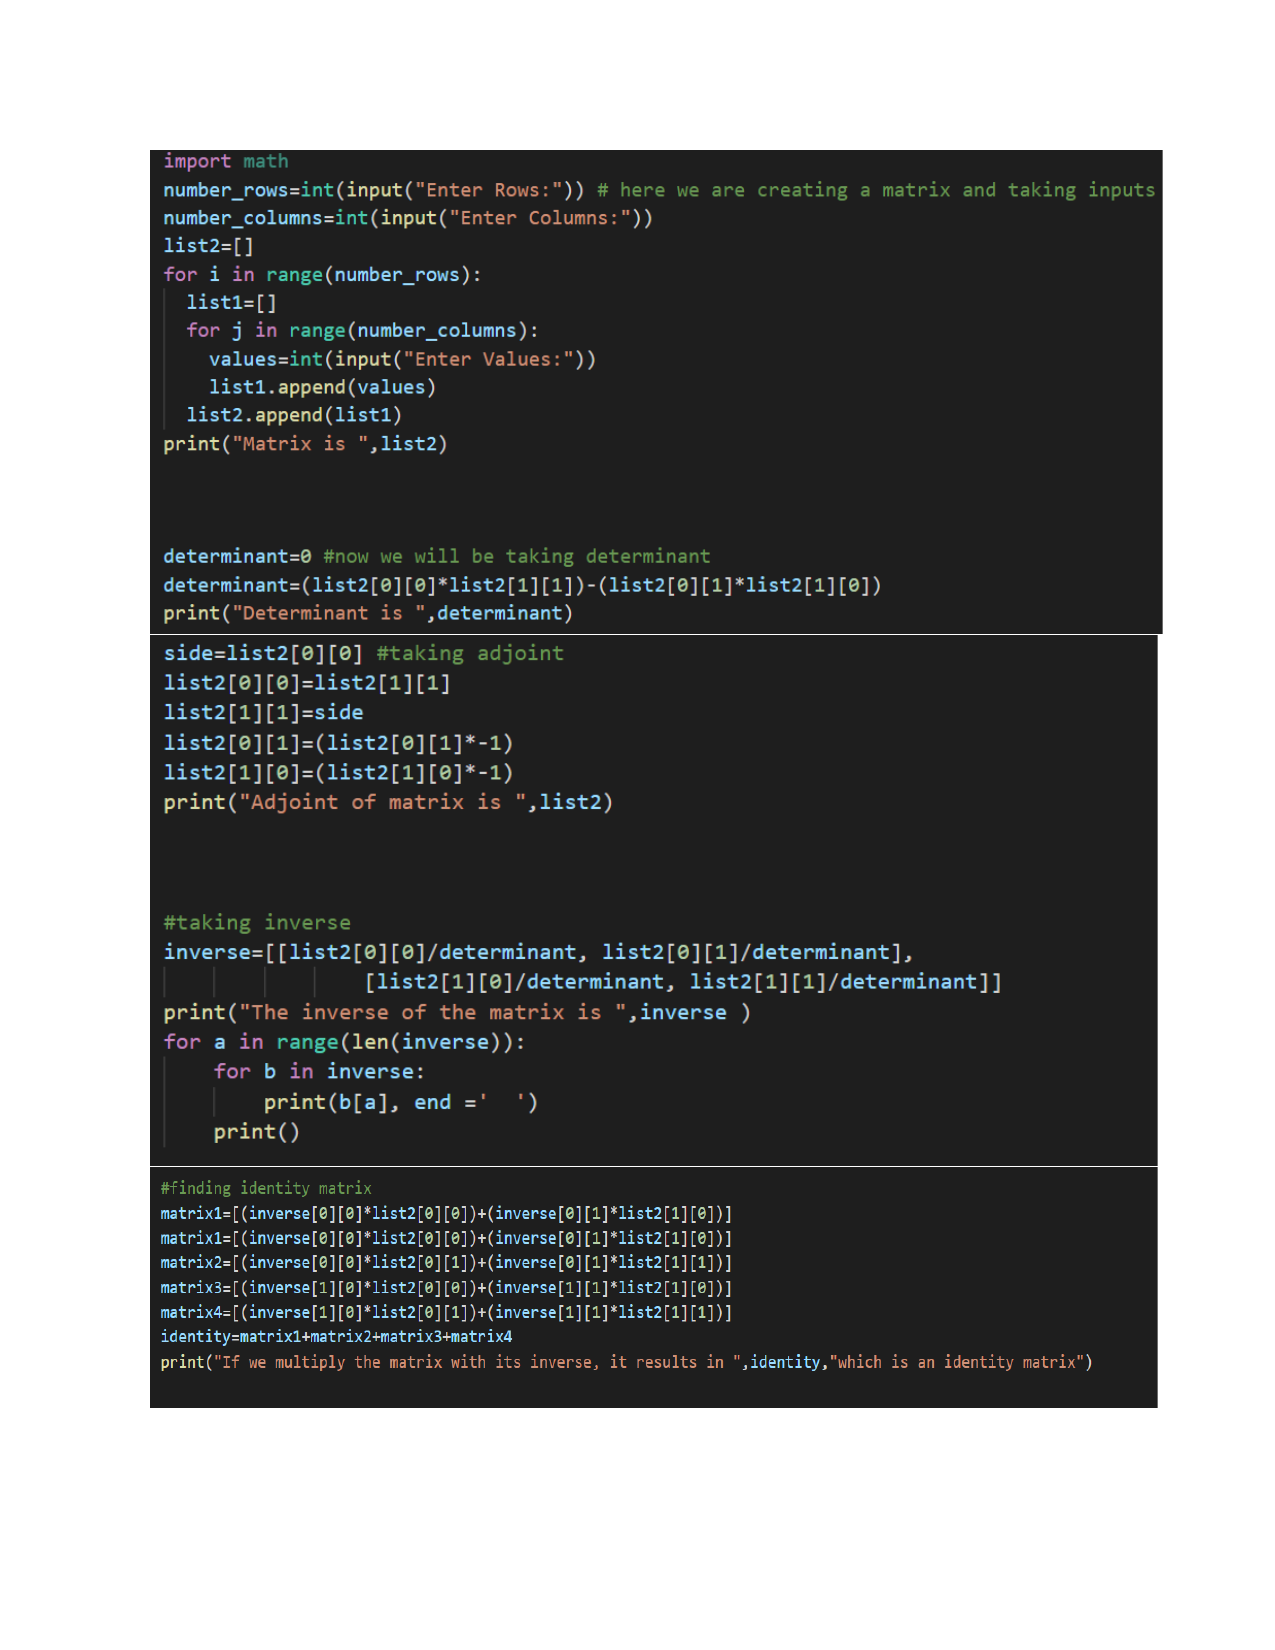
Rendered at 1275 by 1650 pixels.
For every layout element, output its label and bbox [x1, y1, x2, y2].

picture [150, 635, 1158, 1166]
picture [150, 150, 1163, 634]
picture [150, 1167, 1158, 1408]
